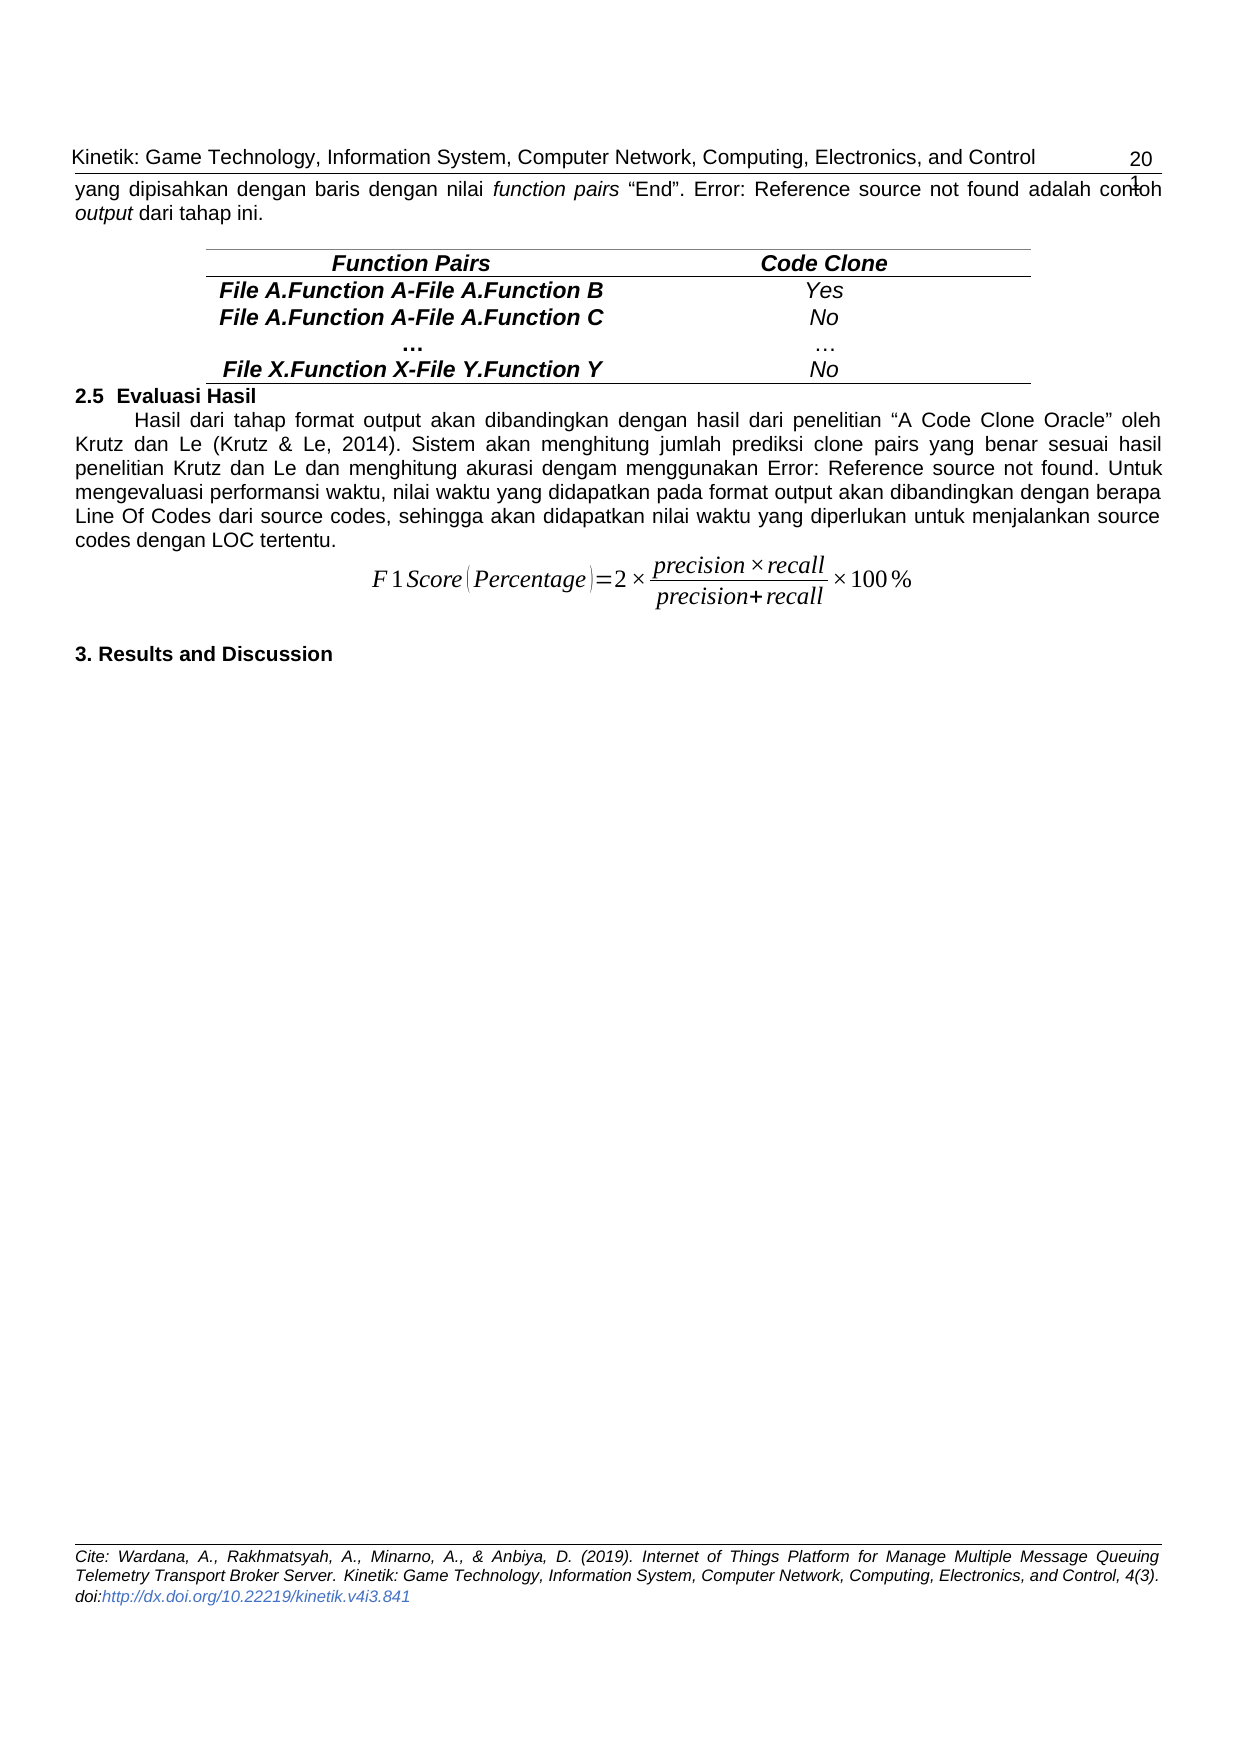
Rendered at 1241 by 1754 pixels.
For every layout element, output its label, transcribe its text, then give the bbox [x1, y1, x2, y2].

table_header Code Clone [619, 250, 1031, 276]
table_cell No [619, 356, 1031, 383]
table_cell … [619, 330, 1031, 356]
title Evaluasi Hasil [75, 384, 1162, 408]
table_cell Yes [619, 277, 1031, 304]
table_cell File X.Function X-File Y.Function Y [206, 356, 619, 383]
table_cell File A.Function A-File A.Function C [206, 304, 619, 330]
text Hasil dari tahap format output akan dibandingkan dengan hasil dari penelitian “A Code Clone Oracle” oleh Krutz dan Le . Sistem akan menghitung jumlah prediksi clone pairs yang benar sesuai hasil penelitian Krutz dan Le dan menghitung akurasi dengam menggunakan Equation 3-1 Perhitungan Akurasi Sistem Pendeteksi Code Clones. Untuk mengevaluasi performansi waktu, nilai waktu yang didapatkan pada format output akan dibandingkan dengan berapa Line Of Codes dari source codes, sehingga akan didapatkan nilai waktu yang diperlukan untuk menjalankan source codes dengan LOC tertentu. [75, 408, 1162, 551]
table_cell … [206, 330, 619, 356]
table_header Function Pairs [206, 250, 619, 276]
table_cell File A.Function A-File A.Function B [206, 277, 619, 304]
table_cell No [619, 304, 1031, 330]
text 3. Results and Discussion [75, 641, 1162, 665]
